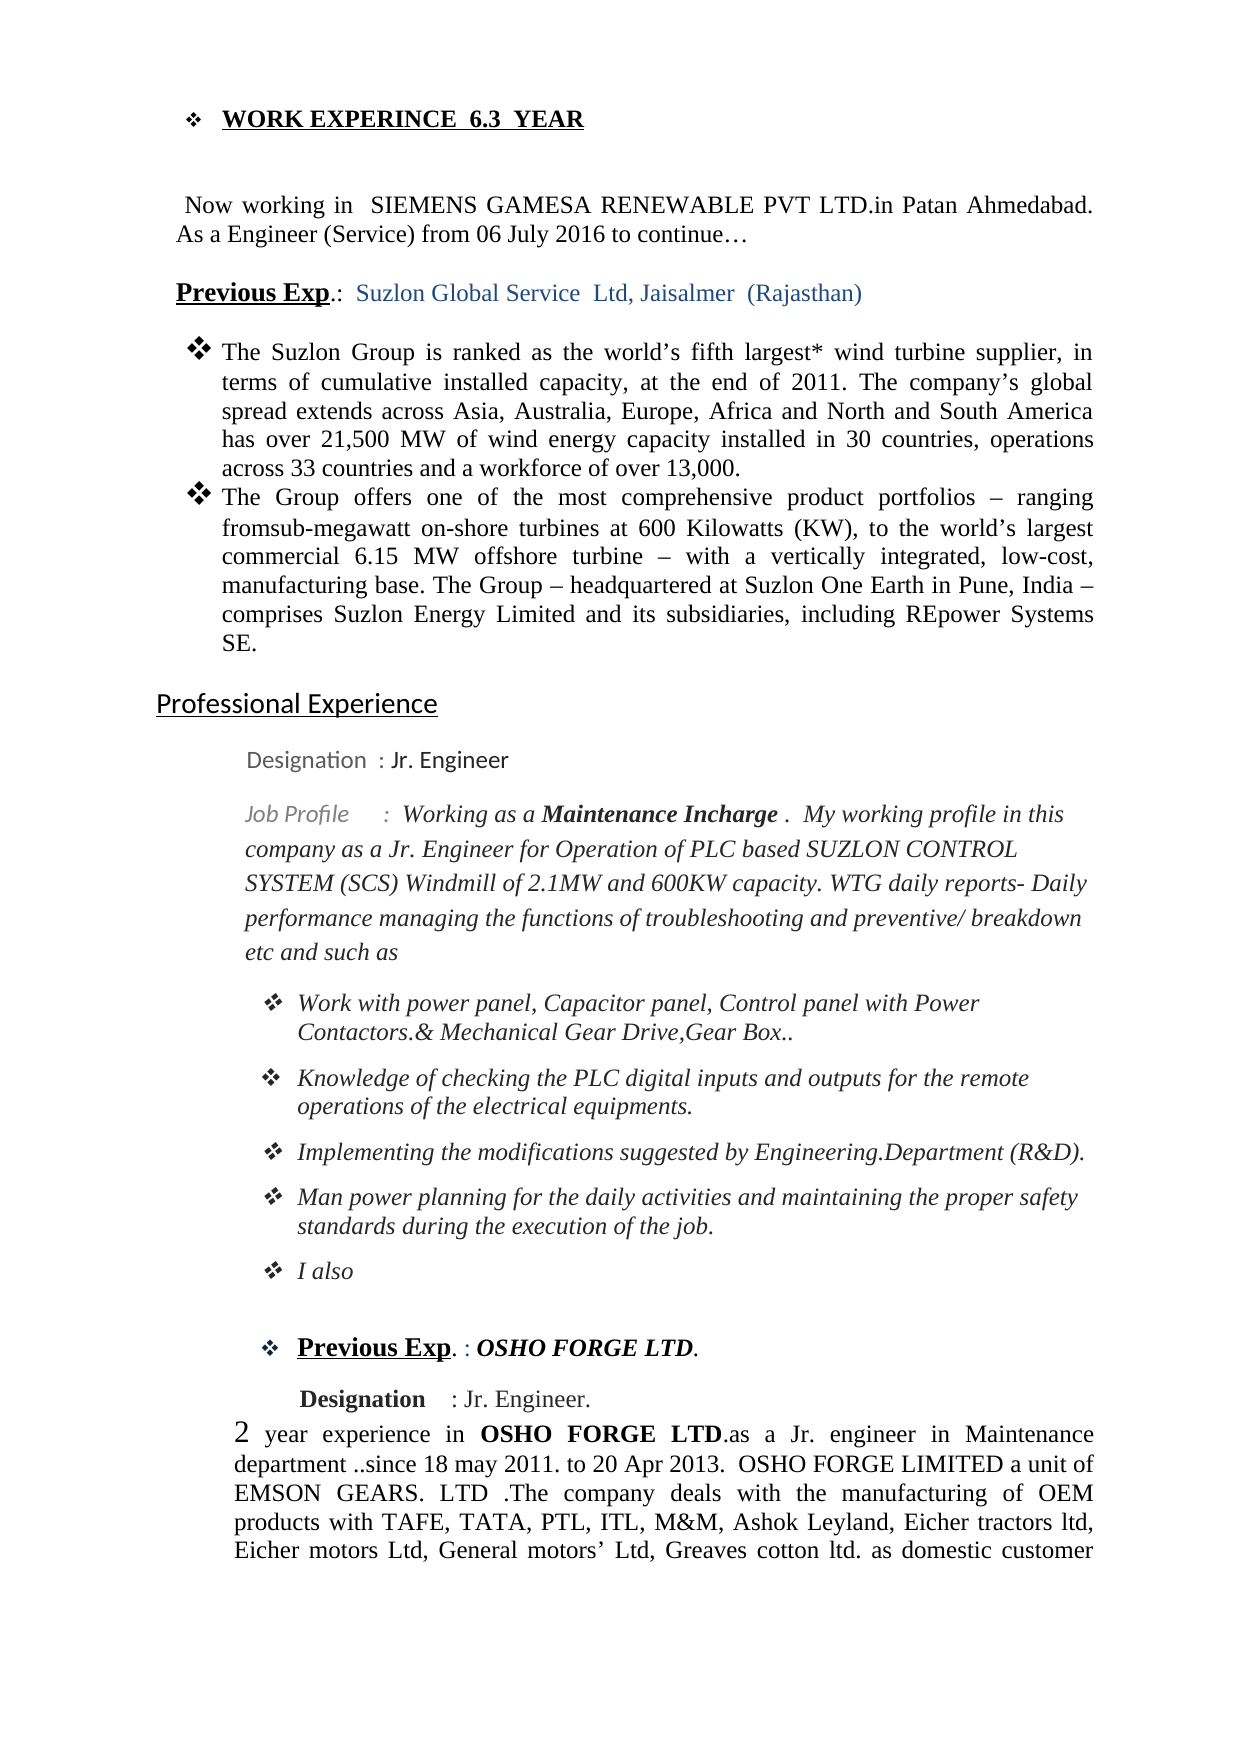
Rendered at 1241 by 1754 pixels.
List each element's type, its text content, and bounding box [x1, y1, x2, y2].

text Professional Experience [156, 685, 1095, 721]
list The Suzlon Group is ranked as the world’s fifth largest* wind turbine supplier, in terms of cumulative installed capacity, at the end of 2011. The company’s global spread extends across Asia, Australia, Europe, Africa and North and South America has over 21,500 MW of wind energy capacity installed in 30 countries, operations across 33 countries and a workforce of over 13,000. [184, 337, 1095, 482]
text Job Profile : Working as a Maintenance Incharge . My working profile in this company as a Jr. Engineer for Operation of PLC based SUZLON CONTROL SYSTEM (SCS) Windmill of 2.1MW and 600KW capacity. WTG daily reports- Daily performance managing the functions of troubleshooting and preventive/ breakdown etc and such as [245, 798, 1088, 966]
list Man power planning for the daily activities and maintaining the proper safety standards during the execution of the job. [259, 1182, 1095, 1240]
text Designation : Jr. Engineer [156, 744, 1095, 775]
list I also [259, 1256, 1095, 1285]
text Previous Exp.: Suzlon Global Service Ltd, Jaisalmer (Rajasthan) [176, 276, 1095, 307]
list Implementing the modifications suggested by Engineering.Department (R&D). [259, 1137, 1095, 1166]
list Work with power panel, Capacitor panel, Control panel with Power Contactors.& Mechanical Gear Drive,Gear Box.. [259, 988, 1095, 1046]
list Previous Exp. : OSHO FORGE LTD. [259, 1331, 1095, 1362]
list Knowledge of checking the PLC digital inputs and outputs for the remote operations of the electrical equipments. [259, 1063, 1095, 1120]
subtitle WORK EXPERINCE 6.3 YEAR [184, 104, 1095, 132]
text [234, 1413, 1095, 1564]
list The Group offers one of the most comprehensive product portfolios – ranging fromsub-megawatt on-shore turbines at 600 Kilowatts (KW), to the world’s largest commercial 6.15 MW offshore turbine – with a vertically integrated, low-cost, manufacturing base. The Group – headquartered at Suzlon One Earth in Pune, India – comprises Suzlon Energy Limited and its subsidiaries, including REpower Systems SE. [184, 482, 1095, 656]
text Now working in SIEMENS GAMESA RENEWABLE PVT LTD.in Patan Ahmedabad. As a Engineer (Service) from 06 July 2016 to continue… [176, 190, 1095, 247]
text Designation : Jr. Engineer. [156, 1384, 1095, 1413]
